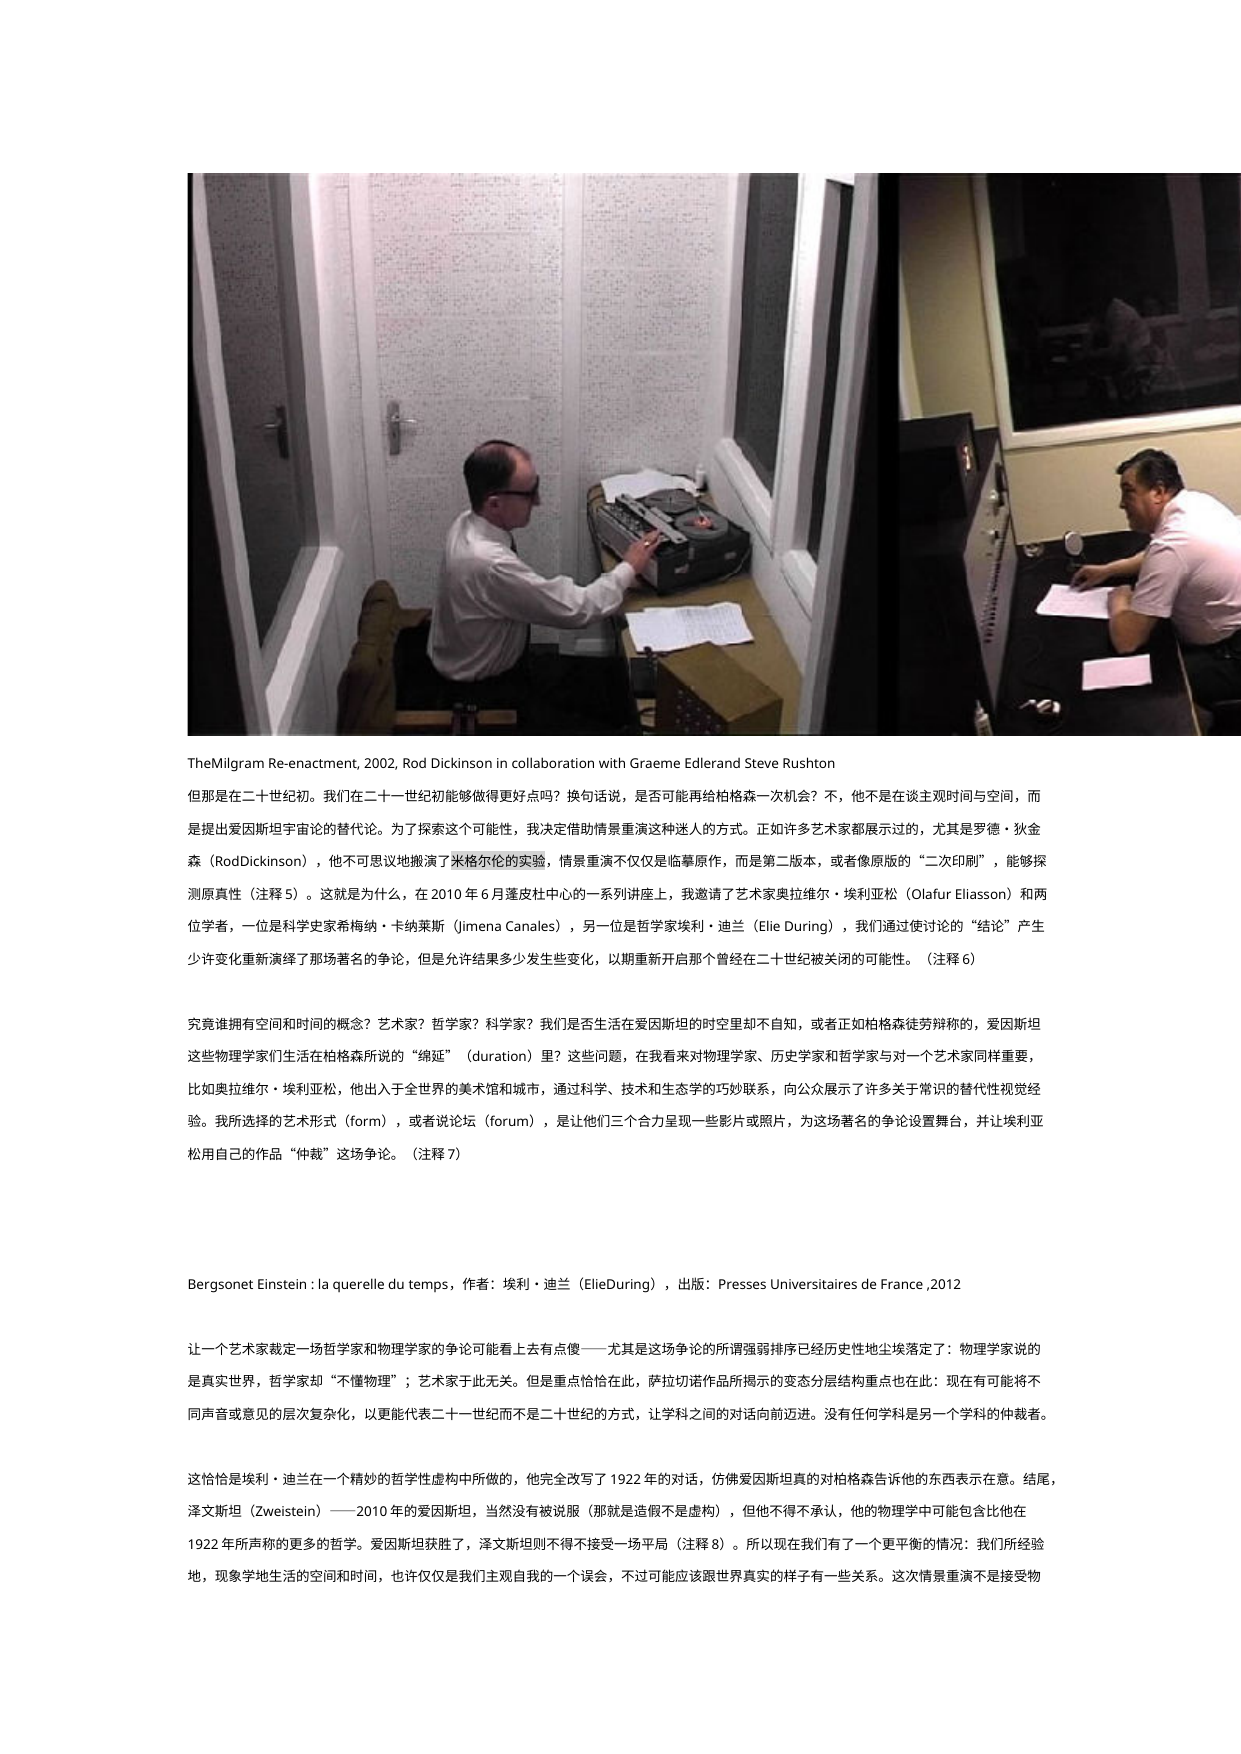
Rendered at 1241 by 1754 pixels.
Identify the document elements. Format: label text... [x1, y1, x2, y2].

text TheMilgram Re-enactment, 2002, Rod Dickinson in collaboration with Graeme Edlerand Steve Rushton [187, 747, 1053, 779]
picture [187, 173, 1241, 736]
text 究竟谁拥有空间和时间的概念？艺术家？哲学家？科学家？我们是否生活在爱因斯坦的时空里却不自知，或者正如柏格森徒劳辩称的，爱因斯坦这些物理学家们生活在柏格森所说的“绵延”（duration）里？这些问题，在我看来对物理学家、历史学家和哲学家与对一个艺术家同样重要，比如奥拉维尔•埃利亚松，他出入于全世界的美术馆和城市，通过科学、技术和生态学的巧妙联系，向公众展示了许多关于常识的替代性视觉经验。我所选择的艺术形式（form），或者说论坛（forum），是让他们三个合力呈现一些影片或照片，为这场著名的争论设置舞台，并让埃利亚松用自己的作品“仲裁”这场争论。（注释7） [187, 1007, 1053, 1169]
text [187, 1462, 1053, 1592]
text 但那是在二十世纪初。我们在二十一世纪初能够做得更好点吗？换句话说，是否可能再给柏格森一次机会？不，他不是在谈主观时间与空间，而是提出爱因斯坦宇宙论的替代论。为了探索这个可能性，我决定借助情景重演这种迷人的方式。正如许多艺术家都展示过的，尤其是罗德•狄金森（RodDickinson），他不可思议地搬演了米格尔伦的实验，情景重演不仅仅是临摹原作，而是第二版本，或者像原版的“二次印刷”，能够探测原真性（注释5）。这就是为什么，在2010年6月蓬皮杜中心的一系列讲座上，我邀请了艺术家奥拉维尔•埃利亚松（Olafur Eliasson）和两位学者，一位是科学史家希梅纳•卡纳莱斯（Jimena Canales），另一位是哲学家埃利•迪兰（Elie During），我们通过使讨论的“结论”产生少许变化重新演绎了那场著名的争论，但是允许结果多少发生些变化，以期重新开启那个曾经在二十世纪被关闭的可能性。（注释6） [187, 779, 1053, 974]
text Bergsonet Einstein : la querelle du temps，作者：埃利•迪兰（ElieDuring），出版：Presses Universitaires de France ,2012 [187, 1267, 1053, 1299]
text 让一个艺术家裁定一场哲学家和物理学家的争论可能看上去有点傻——尤其是这场争论的所谓强弱排序已经历史性地尘埃落定了：物理学家说的是真实世界，哲学家却“不懂物理”；艺术家于此无关。但是重点恰恰在此，萨拉切诺作品所揭示的变态分层结构重点也在此：现在有可能将不同声音或意见的层次复杂化，以更能代表二十一世纪而不是二十世纪的方式，让学科之间的对话向前迈进。没有任何学科是另一个学科的仲裁者。 [187, 1332, 1053, 1429]
